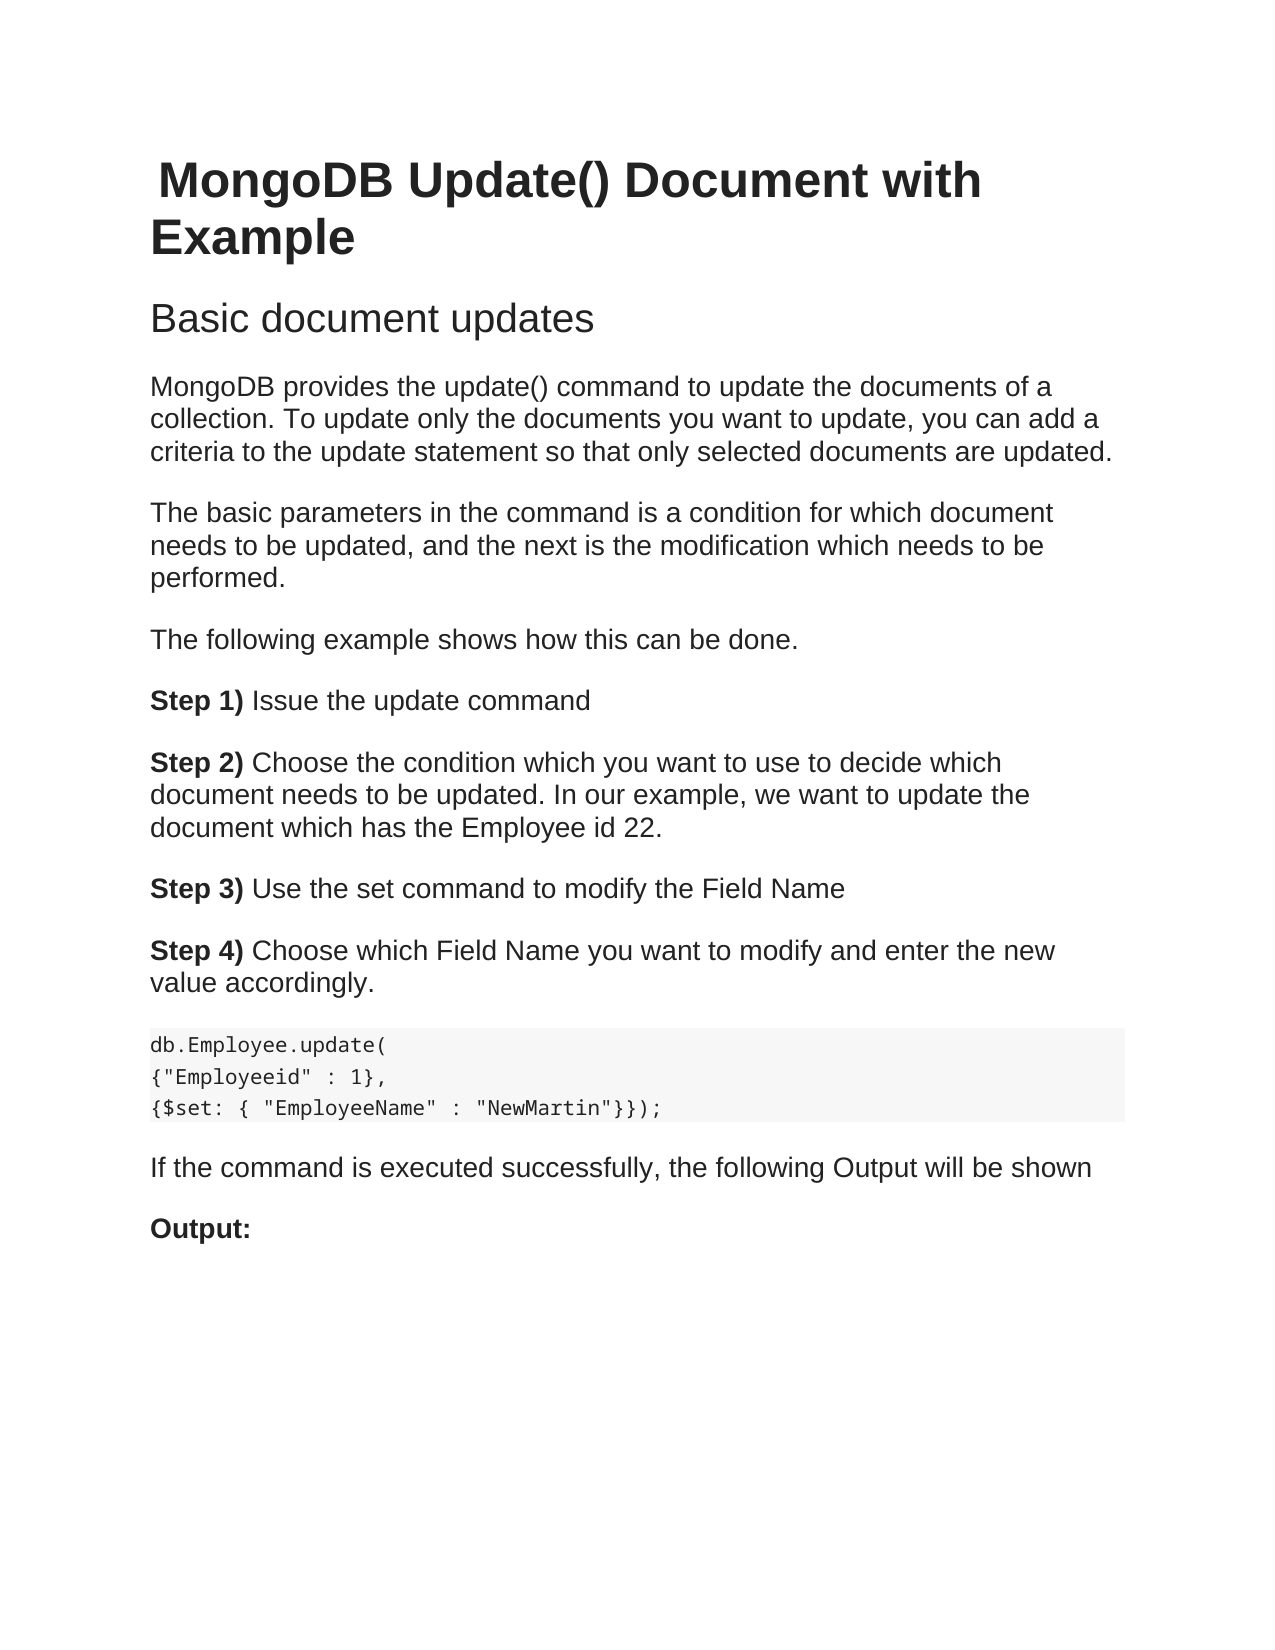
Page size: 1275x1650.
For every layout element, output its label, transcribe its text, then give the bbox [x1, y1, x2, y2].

text Step 3) Use the set command to modify the Field Name [150, 872, 1125, 905]
subtitle Basic document updates [150, 294, 1125, 341]
subtitle MongoDB Update() Document with Example [150, 150, 1125, 265]
text Output: [150, 1212, 1125, 1245]
text MongoDB provides the update() command to update the documents of a collection. To update only the documents you want to update, you can add a criteria to the update statement so that only selected documents are updated. [150, 370, 1125, 467]
text {"Employeeid" : 1}, [150, 1059, 1125, 1090]
text db.Employee.update( [150, 1028, 1125, 1059]
text Step 2) Choose the condition which you want to use to decide which document needs to be updated. In our example, we want to update the document which has the Employee id 22. [150, 746, 1125, 843]
text Step 1) Issue the update command [150, 684, 1125, 717]
text The basic parameters in the command is a condition for which document needs to be updated, and the next is the modification which needs to be performed. [150, 496, 1125, 594]
text If the command is executed successfully, the following Output will be shown [150, 1151, 1125, 1183]
text {$set: { "EmployeeName" : "NewMartin"}}); [150, 1090, 1125, 1122]
text The following example shows how this can be done. [150, 623, 1125, 655]
text Step 4) Choose which Field Name you want to modify and enter the new value accordingly. [150, 934, 1125, 999]
